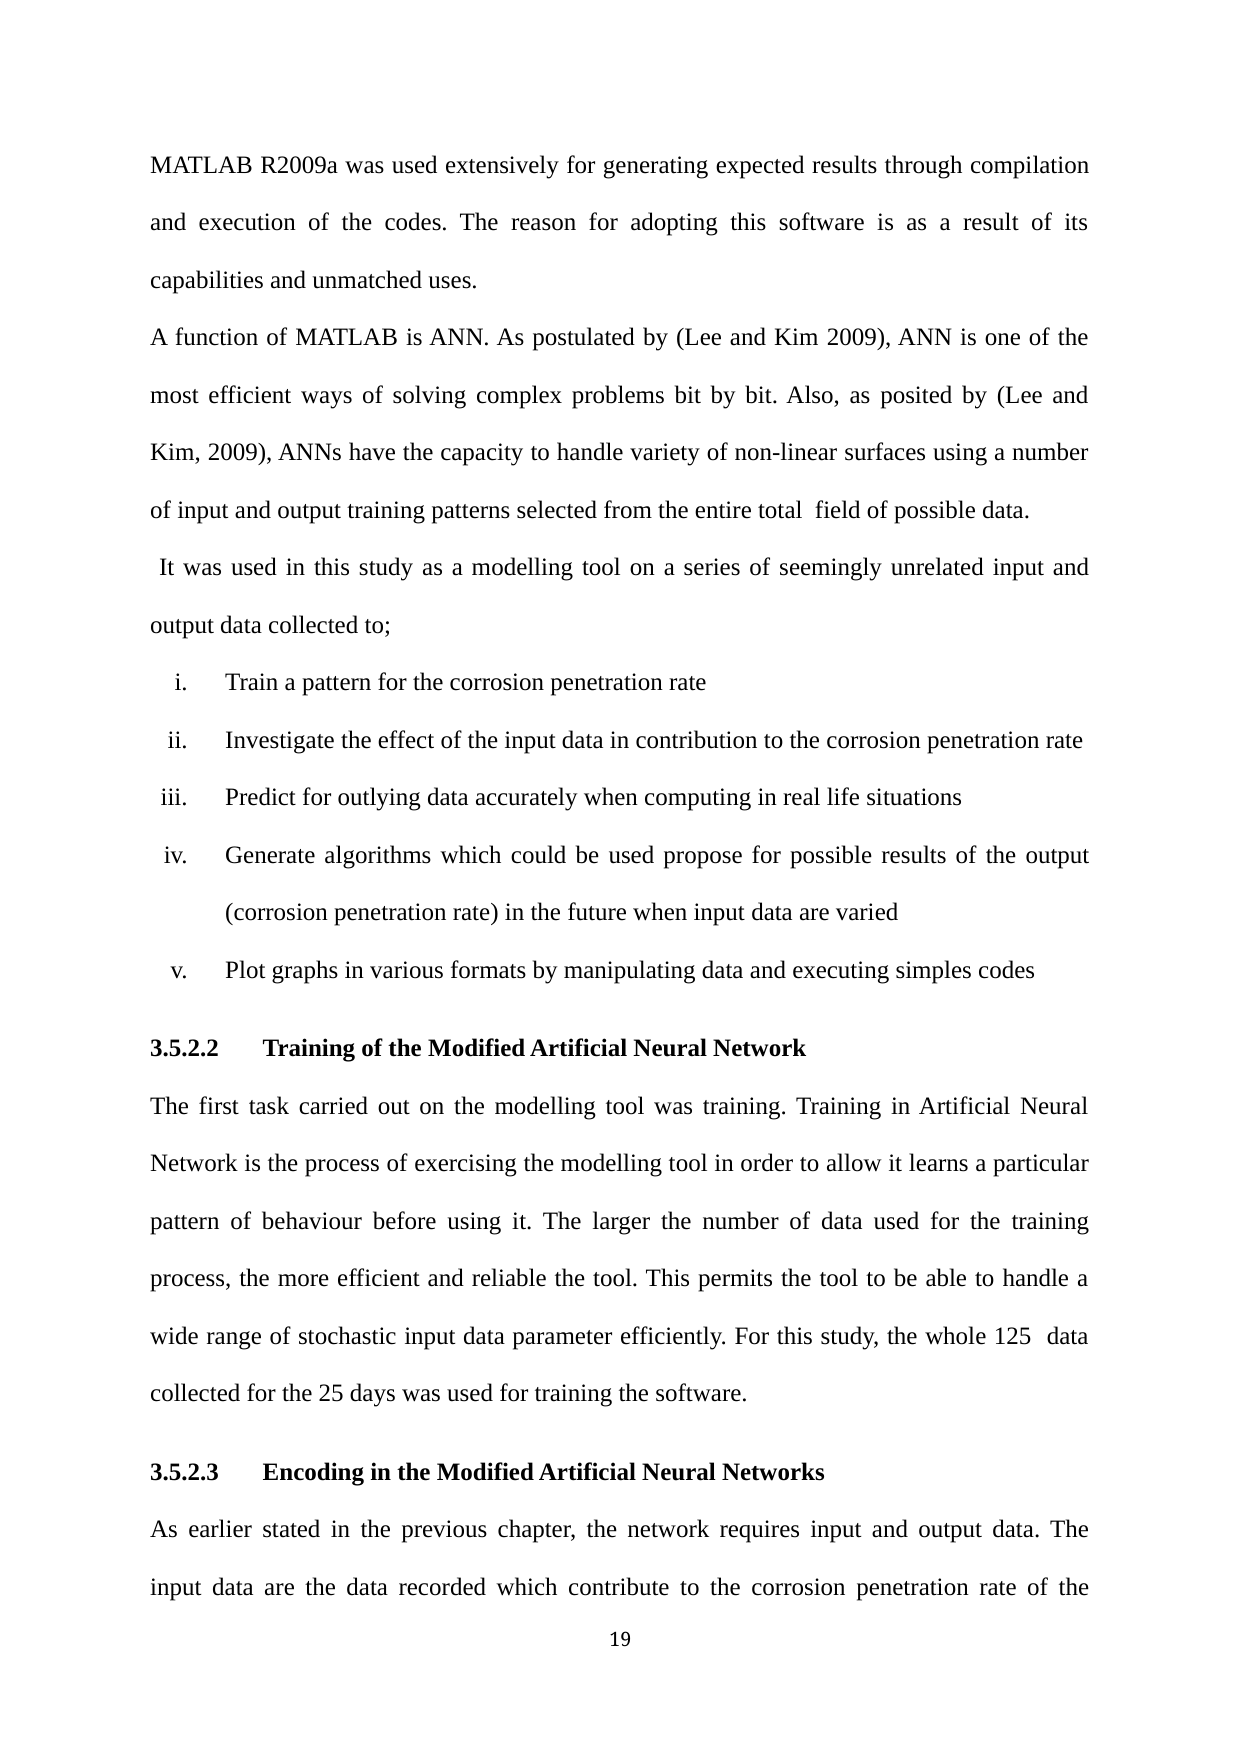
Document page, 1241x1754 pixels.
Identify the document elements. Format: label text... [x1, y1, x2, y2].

list Predict for outlying data accurately when computing in real life situations [187, 782, 1090, 811]
text It was used in this study as a modelling tool on a series of seemingly unrelated input and output data collected to; [150, 552, 1090, 639]
list Plot graphs in various formats by manipulating data and executing simples codes [187, 955, 1090, 984]
list Train a pattern for the corrosion penetration rate [187, 667, 1090, 696]
subtitle Encoding in the Modified Artificial Neural Networks [150, 1457, 1090, 1485]
text A function of MATLAB is ANN. As postulated by (Lee and Kim 2009), ANN is one of the most efficient ways of solving complex problems bit by bit. Also, as posited by (Lee and Kim, 2009), ANNs have the capacity to handle variety of non-linear surfaces using a number of input and output training patterns selected from the entire total field of possible data. [150, 322, 1090, 524]
list Investigate the effect of the input data in contribution to the corrosion penetration rate [187, 725, 1090, 754]
text MATLAB R2009a was used extensively for generating expected results through compilation and execution of the codes. The reason for adopting this software is as a result of its capabilities and unmatched uses. [150, 150, 1090, 294]
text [150, 1514, 1090, 1600]
text The first task carried out on the modelling tool was training. Training in Artificial Neural Network is the process of exercising the modelling tool in order to allow it learns a particular pattern of behaviour before using it. The larger the number of data used for the training process, the more efficient and reliable the tool. This permits the tool to be able to handle a wide range of stochastic input data parameter efficiently. For this study, the whole 125 data collected for the 25 days was used for training the software. [150, 1091, 1090, 1407]
list Generate algorithms which could be used propose for possible results of the output (corrosion penetration rate) in the future when input data are varied [187, 840, 1090, 926]
subtitle Training of the Modified Artificial Neural Network [150, 1033, 1090, 1062]
